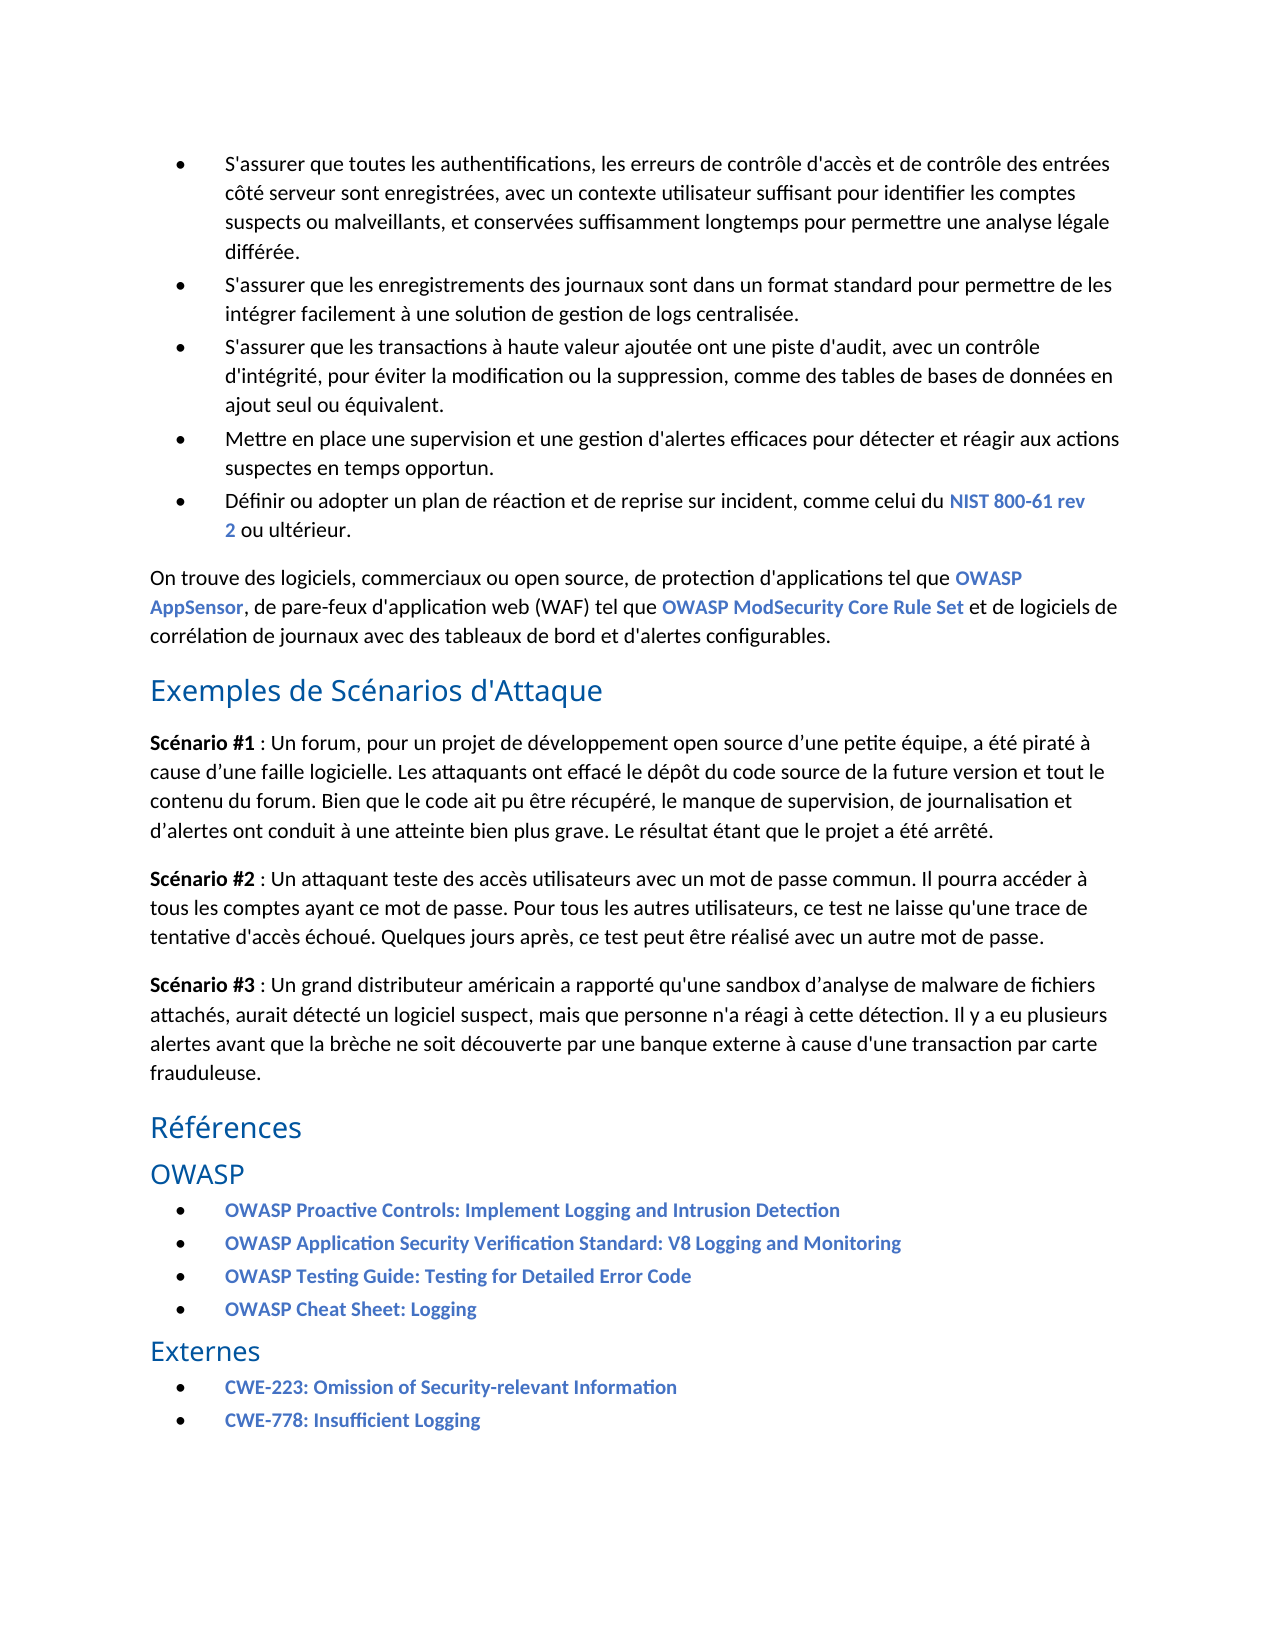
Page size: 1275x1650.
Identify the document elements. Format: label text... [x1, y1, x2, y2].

list S'assurer que les enregistrements des journaux sont dans un format standard pour permettre de les intégrer facilement à une solution de gestion de logs centralisée. [175, 271, 1125, 327]
list Mettre en place une supervision et une gestion d'alertes efficaces pour détecter et réagir aux actions suspectes en temps opportun. [175, 425, 1125, 481]
subtitle OWASP [150, 1155, 1125, 1192]
list OWASP Application Security Verification Standard: V8 Logging and Monitoring [175, 1229, 1125, 1256]
list CWE-223: Omission of Security-relevant Information [175, 1373, 1125, 1400]
list OWASP Proactive Controls: Implement Logging and Intrusion Detection [175, 1196, 1125, 1223]
list OWASP Cheat Sheet: Logging [175, 1295, 1125, 1322]
text Scénario #2 : Un attaquant teste des accès utilisateurs avec un mot de passe commun. Il pourra accéder à tous les comptes ayant ce mot de passe. Pour tous les autres utilisateurs, ce test ne laisse qu'une trace de tentative d'accès échoué. Quelques jours après, ce test peut être réalisé avec un autre mot de passe. [150, 865, 1125, 950]
text Scénario #1 : Un forum, pour un projet de développement open source d’une petite équipe, a été piraté à cause d’une faille logicielle. Les attaquants ont effacé le dépôt du code source de la future version et tout le contenu du forum. Bien que le code ait pu être récupéré, le manque de supervision, de journalisation et d’alertes ont conduit à une atteinte bien plus grave. Le résultat étant que le projet a été arrêté. [150, 729, 1125, 844]
subtitle Externes [150, 1333, 1125, 1369]
list CWE-778: Insufficient Logging [175, 1406, 1125, 1433]
text On trouve des logiciels, commerciaux ou open source, de protection d'applications tel que OWASP AppSensor, de pare-feux d'application web (WAF) tel que OWASP ModSecurity Core Rule Set et de logiciels de corrélation de journaux avec des tableaux de bord et d'alertes configurables. [150, 564, 1125, 649]
subtitle Références [150, 1107, 1125, 1147]
list S'assurer que les transactions à haute valeur ajoutée ont une piste d'audit, avec un contrôle d'intégrité, pour éviter la modification ou la suppression, comme des tables de bases de données en ajout seul ou équivalent. [175, 333, 1125, 418]
subtitle Exemples de Scénarios d'Attaque [150, 671, 1125, 710]
list Définir ou adopter un plan de réaction et de reprise sur incident, comme celui du NIST 800-61 rev 2 ou ultérieur. [175, 487, 1125, 543]
list S'assurer que toutes les authentifications, les erreurs de contrôle d'accès et de contrôle des entrées côté serveur sont enregistrées, avec un contexte utilisateur suffisant pour identifier les comptes suspects ou malveillants, et conservées suffisamment longtemps pour permettre une analyse légale différée. [175, 150, 1125, 264]
list OWASP Testing Guide: Testing for Detailed Error Code [175, 1262, 1125, 1289]
text Scénario #3 : Un grand distributeur américain a rapporté qu'une sandbox d’analyse de malware de fichiers attachés, aurait détecté un logiciel suspect, mais que personne n'a réagi à cette détection. Il y a eu plusieurs alertes avant que la brèche ne soit découverte par une banque externe à cause d'une transaction par carte frauduleuse. [150, 972, 1125, 1086]
